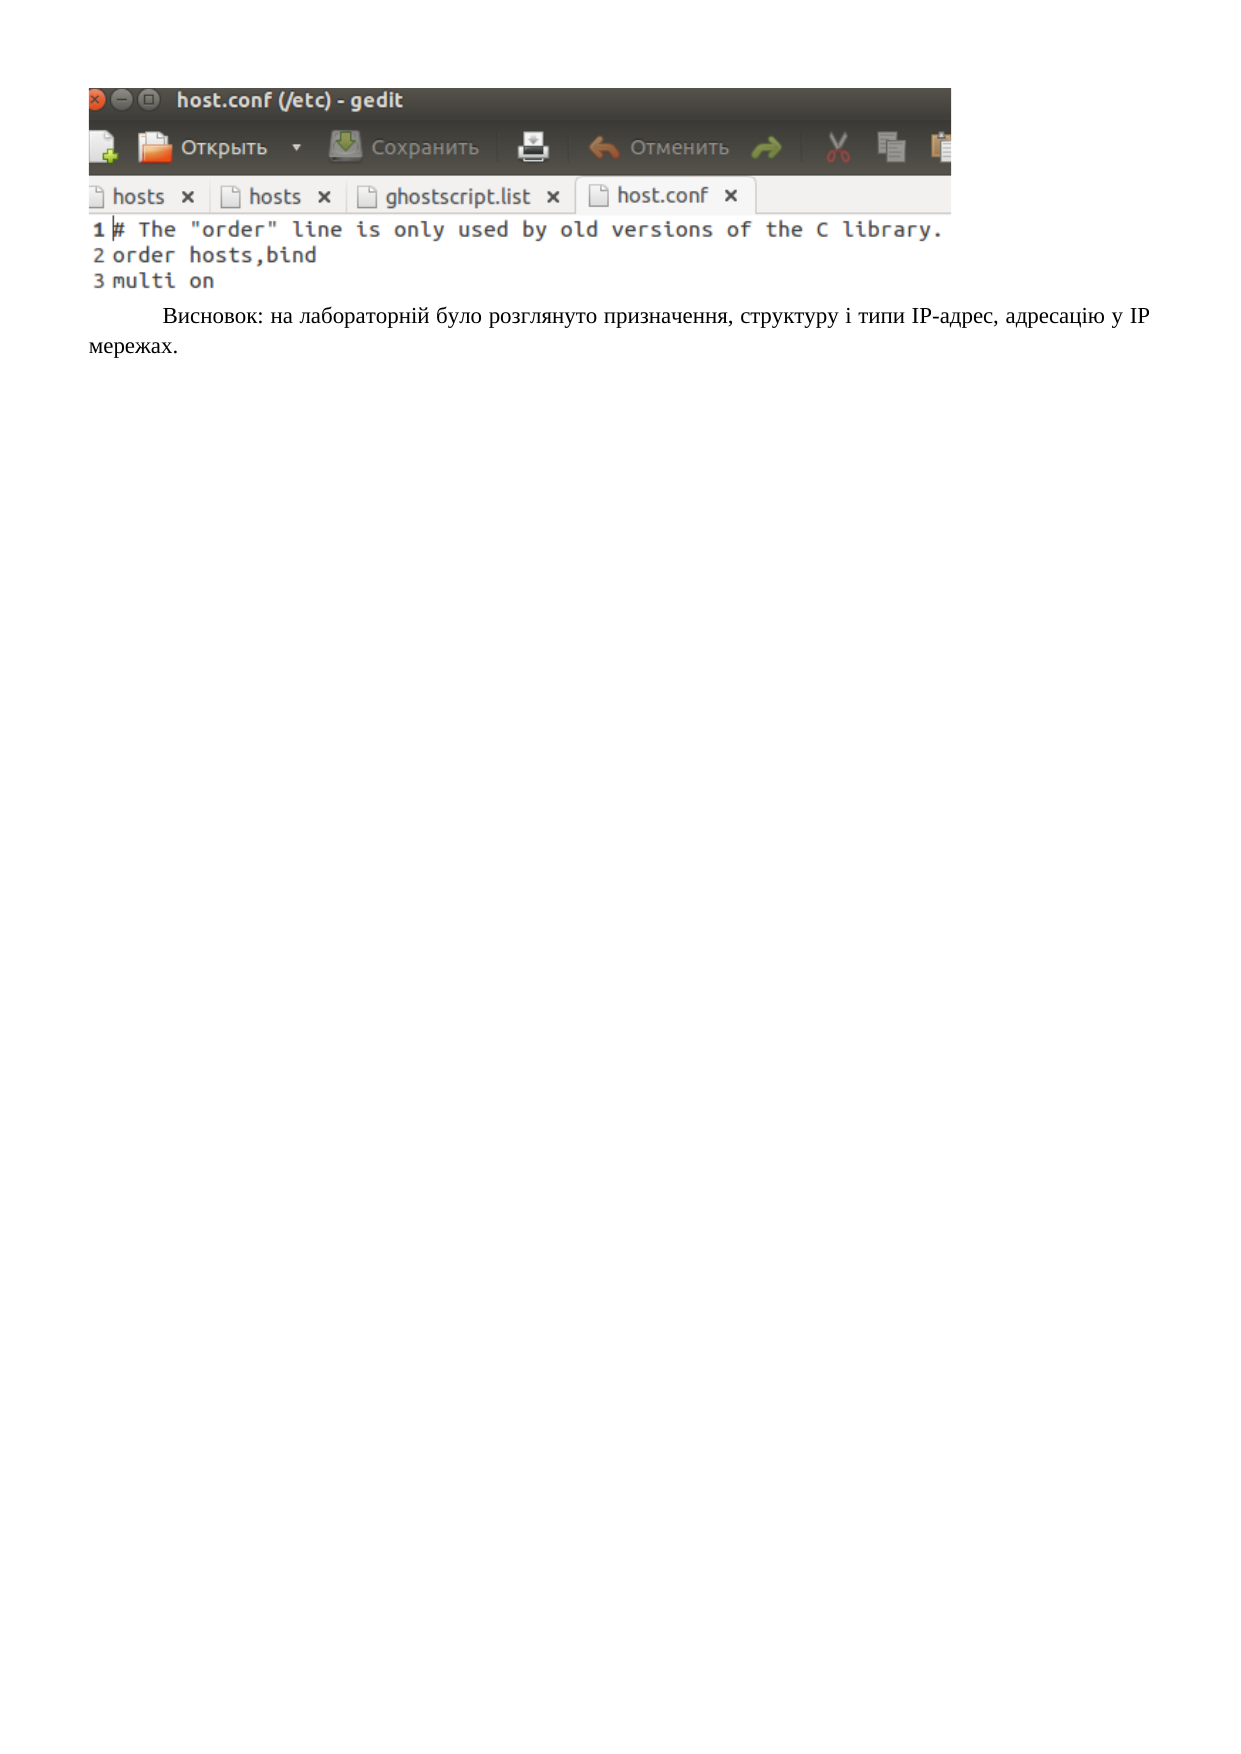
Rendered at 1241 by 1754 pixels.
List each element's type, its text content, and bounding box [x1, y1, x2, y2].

picture [88, 88, 952, 298]
text Висновок: на лабораторній було розглянуто призначення, структуру і типи IP-адрес, адресацію у IP мережах. [89, 302, 1152, 358]
